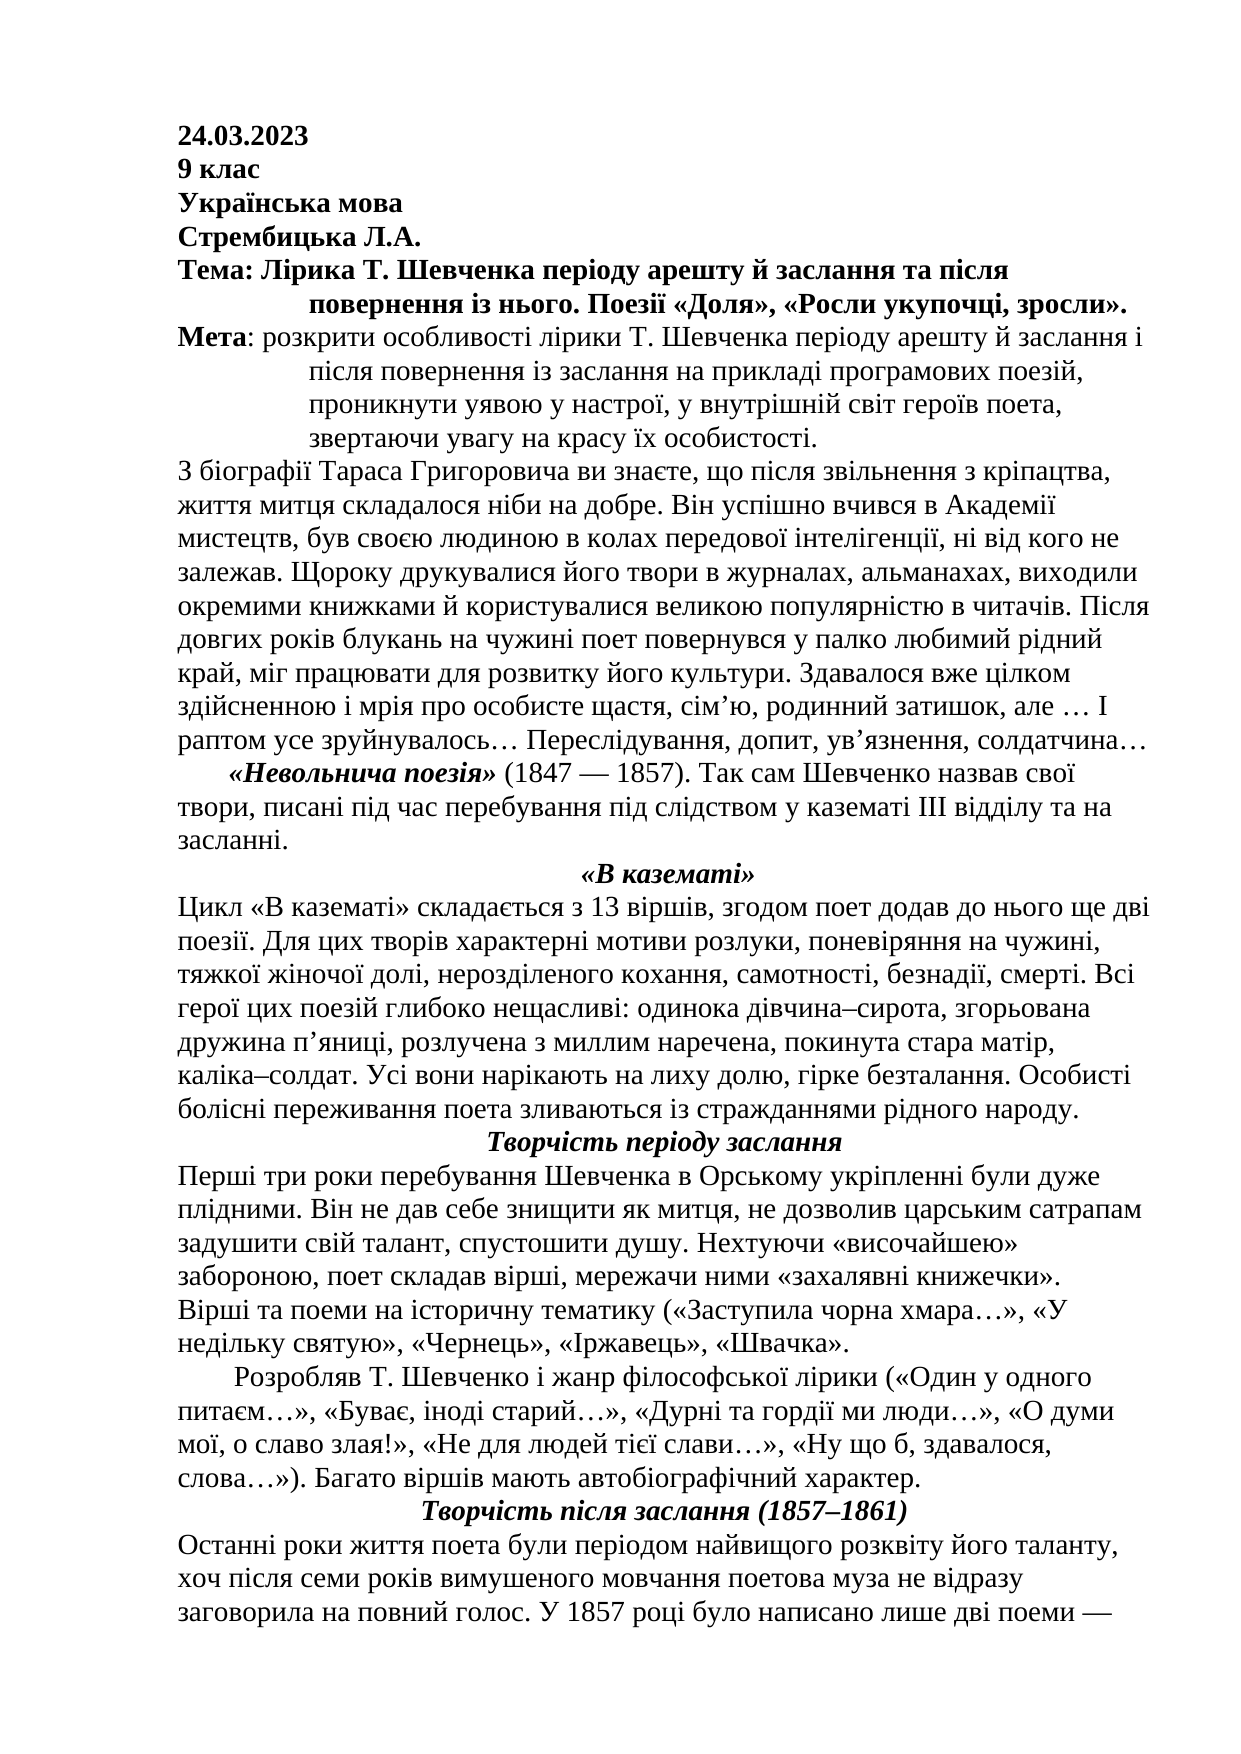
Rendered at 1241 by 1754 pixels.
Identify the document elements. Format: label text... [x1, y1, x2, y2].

text Перші три роки перебування Шевченка в Орському укріпленні були дуже плідними. Він не дав себе знищити як митця, не дозволив царським сатрапам задушити свій талант, спустошити душу. Нехтуючи «височайшею» забороною, поет складав вірші, мережачи ними «захалявні книжечки». [177, 1158, 1152, 1292]
text З біографії Тараса Григоровича ви знаєте, що після звільнення з кріпацтва, життя митця складалося ніби на добре. Він успішно вчився в Академії мистецтв, був своєю людиною в колах передової інтелігенції, ні від кого не залежав. Щороку друкувалися його твори в журналах, альманахах, виходили окремими книжками й користувалися великою популярністю в читачів. Після довгих років блукань на чужині поет повернувся у палко любимий рідний край, міг працювати для розвитку його культури. Здавалося вже цілком здійсненною і мрія про особисте щастя, сім’ю, родинний затишок, але … І раптом усе зруйнувалось… Переслідування, допит, ув’язнення, солдатчина… [177, 453, 1152, 755]
text 9 клас [177, 152, 1152, 185]
text Творчість періоду заслання [177, 1124, 1152, 1158]
text Творчість після заслання (1857–1861) [177, 1493, 1152, 1527]
text Тема: Лірика Т. Шевченка періоду арешту й заслання та після повернення із нього. Поезії «Доля», «Росли укупочці, зросли». [177, 252, 1152, 319]
text Мета: розкрити особливості лірики Т. Шевченка періоду арешту й заслання і після повернення із заслання на прикладі програмових поезій, проникнути уявою у настрої, у внутрішній світ героїв поета, звертаючи увагу на красу їх особистості. [177, 319, 1152, 453]
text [177, 1527, 1152, 1627]
text «В казематі» [177, 856, 1152, 889]
text 24.03.2023 [177, 118, 1152, 152]
text Розробляв Т. Шевченко і жанр філософської лірики («Один у одного питаєм…», «Буває, іноді старий…», «Дурні та гордії ми люди…», «О думи мої, о славо злая!», «Не для людей тієї слави…», «Ну що б, здавалося, слова…»). Багато віршів мають автобіографічний характер. [177, 1359, 1152, 1493]
text «Невольнича поезія» (1847 — 1857). Так сам Шевченко назвав свої твори, писані під час перебування під слідством у казематі ІІІ відділу та на засланні. [177, 755, 1152, 856]
text Стрембицька Л.А. [177, 219, 1152, 252]
text Цикл «В казематі» складається з 13 віршів, згодом поет додав до нього ще дві поезії. Для цих творів характерні мотиви розлуки, поневіряння на чужині, тяжкої жіночої долі, нерозділеного кохання, самотності, безнадії, смерті. Всі герої цих поезій глибоко нещасливі: одинока дівчина–сирота, згорьована дружина п’яниці, розлучена з миллим наречена, покинута стара матір, каліка–солдат. Усі вони нарікають на лиху долю, гірке безталання. Особисті болісні переживання поета зливаються із стражданнями рідного народу. [177, 889, 1152, 1124]
text Українська мова [177, 185, 1152, 219]
text Вірші та поеми на історичну тематику («Заступила чорна хмара…», «У недільку святую», «Чернець», «Іржавець», «Швачка». [177, 1292, 1152, 1359]
